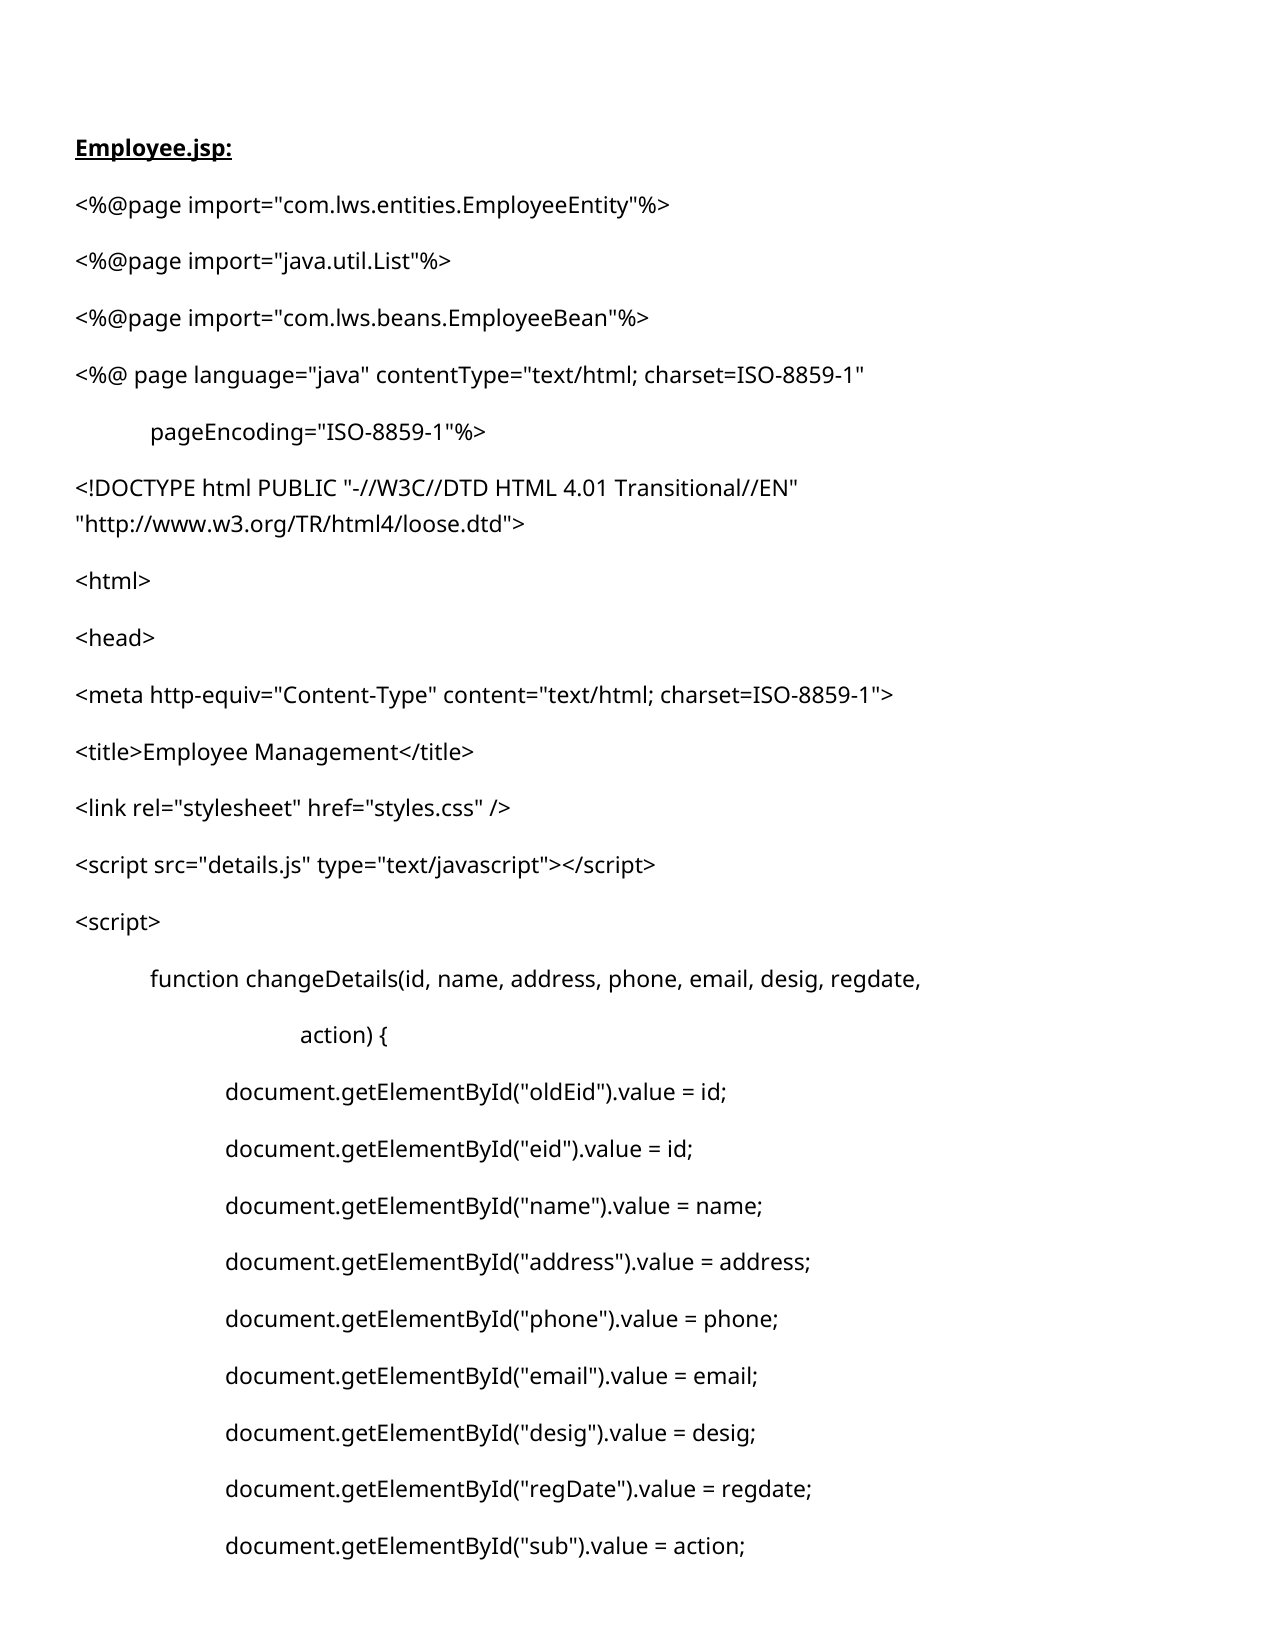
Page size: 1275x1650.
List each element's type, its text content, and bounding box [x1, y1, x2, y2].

text document.getElementById("oldEid").value = id; [75, 1076, 1200, 1107]
text Employee.jsp: [75, 132, 1200, 163]
text <%@page import="java.util.List"%> [75, 245, 1200, 277]
text <meta http-equiv="Content-Type" content="text/html; charset=ISO-8859-1"> [75, 679, 1200, 710]
text action) { [75, 1019, 1200, 1051]
text <title>Employee Management</title> [75, 735, 1200, 767]
text document.getElementById("regDate").value = regdate; [75, 1473, 1200, 1505]
text <script> [75, 906, 1200, 937]
text document.getElementById("email").value = email; [75, 1360, 1200, 1391]
text <!DOCTYPE html PUBLIC "-//W3C//DTD HTML 4.01 Transitional//EN" "http://www.w3.org/TR/html4/loose.dtd"> [75, 472, 1200, 539]
text <head> [75, 622, 1200, 653]
text document.getElementById("desig").value = desig; [75, 1417, 1200, 1448]
text <html> [75, 565, 1200, 596]
text document.getElementById("sub").value = action; [75, 1530, 1200, 1561]
text pageEncoding="ISO-8859-1"%> [75, 416, 1200, 447]
text document.getElementById("phone").value = phone; [75, 1303, 1200, 1334]
text <script src="details.js" type="text/javascript"></script> [75, 849, 1200, 880]
text document.getElementById("address").value = address; [75, 1246, 1200, 1278]
text document.getElementById("eid").value = id; [75, 1133, 1200, 1164]
text document.getElementById("name").value = name; [75, 1189, 1200, 1221]
text function changeDetails(id, name, address, phone, email, desig, regdate, [75, 962, 1200, 994]
text <%@ page language="java" contentType="text/html; charset=ISO-8859-1" [75, 359, 1200, 390]
text <link rel="stylesheet" href="styles.css" /> [75, 792, 1200, 823]
text <%@page import="com.lws.beans.EmployeeBean"%> [75, 302, 1200, 333]
text <%@page import="com.lws.entities.EmployeeEntity"%> [75, 188, 1200, 220]
